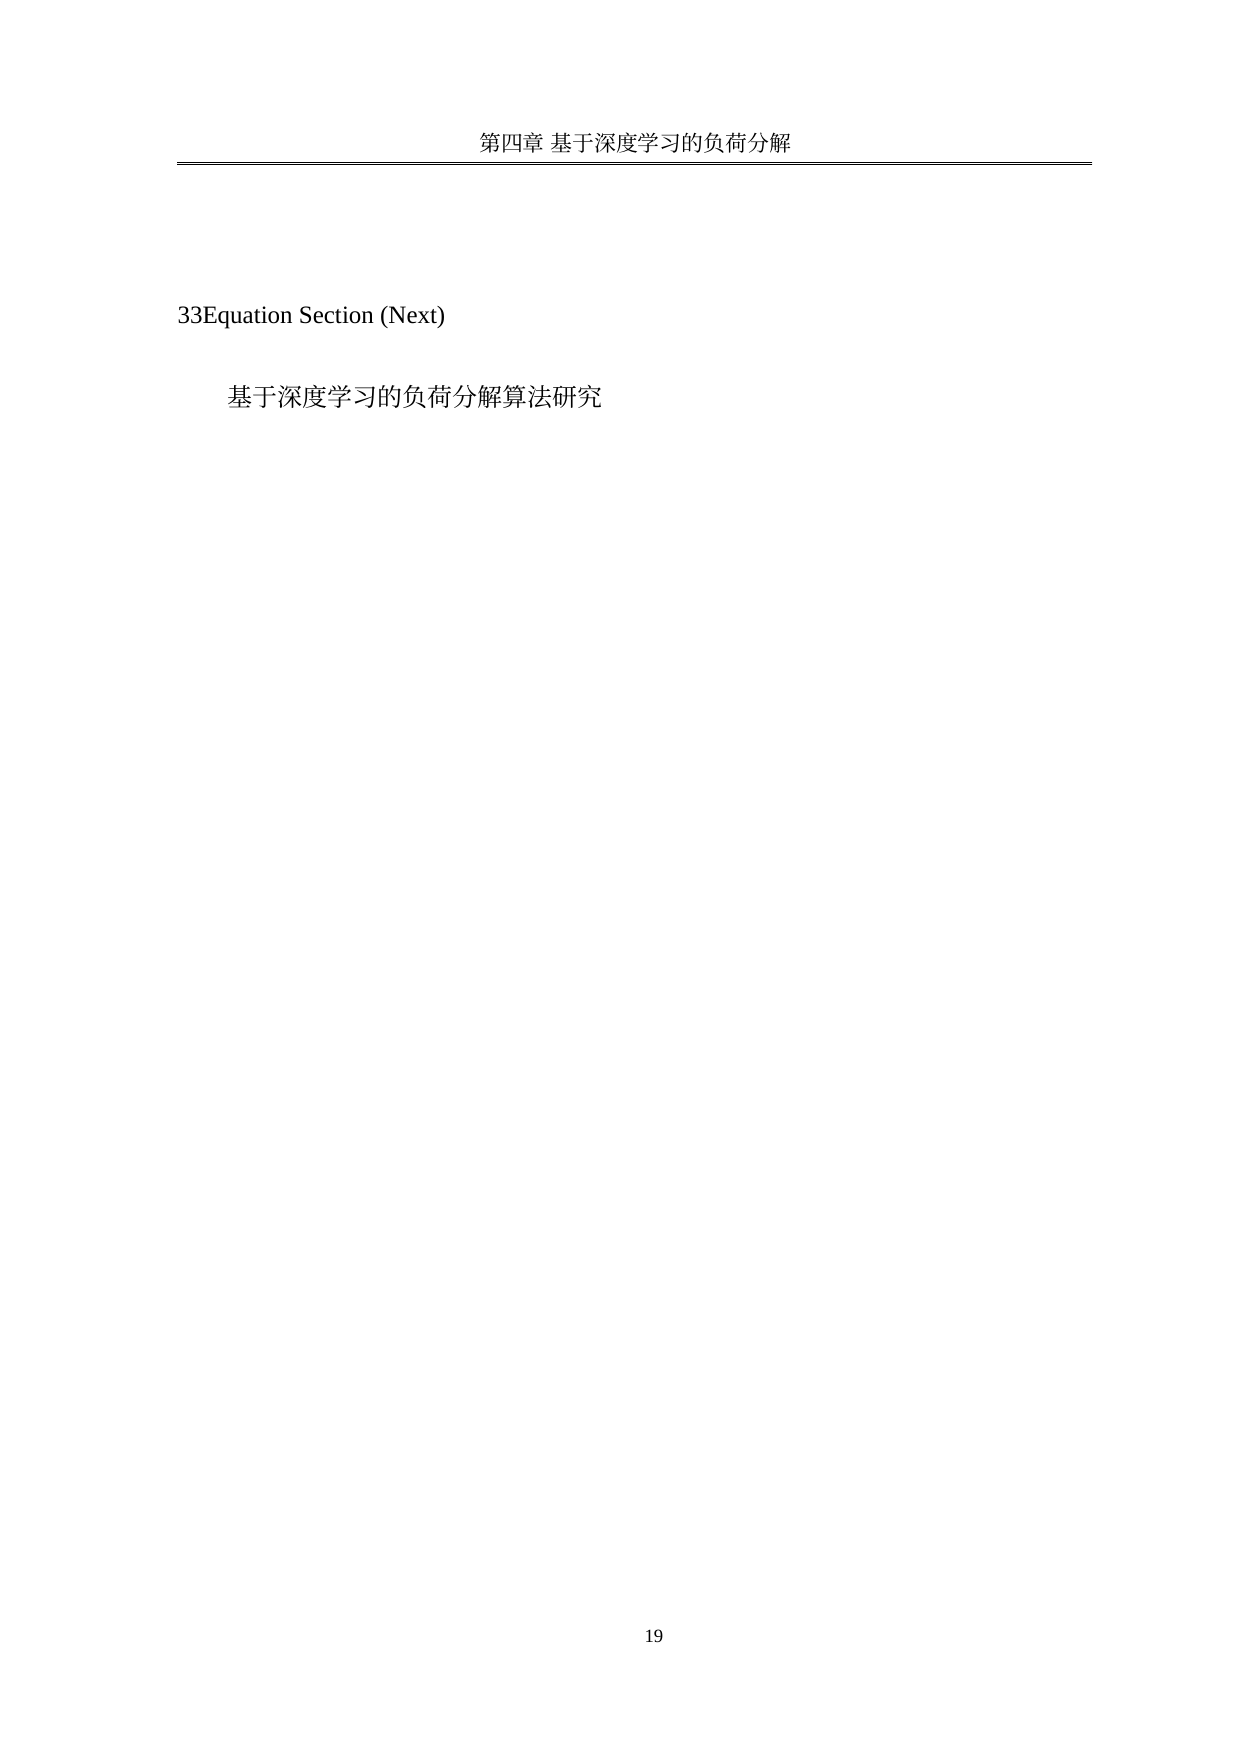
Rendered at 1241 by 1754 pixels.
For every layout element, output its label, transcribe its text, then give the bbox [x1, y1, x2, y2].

text 基于深度学习的负荷分解算法研究 [177, 373, 1092, 415]
